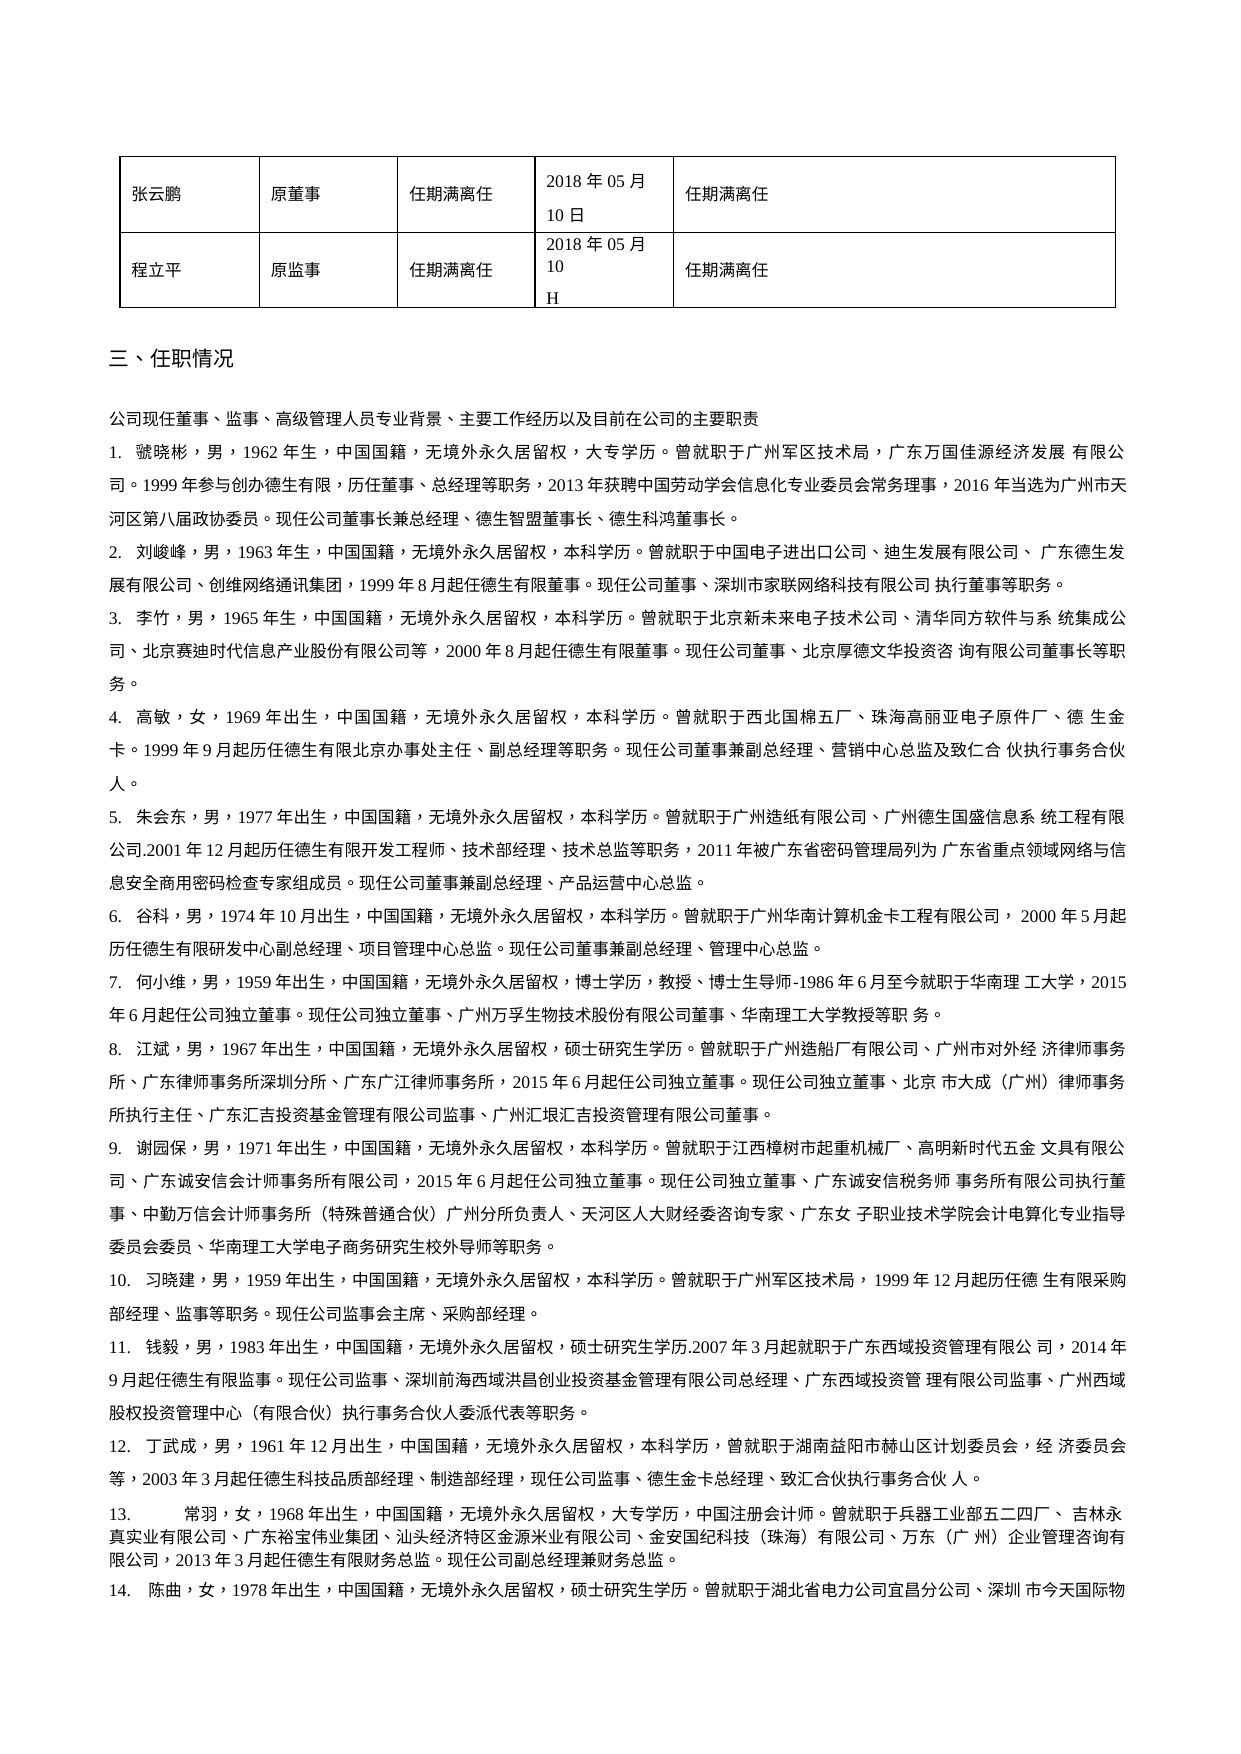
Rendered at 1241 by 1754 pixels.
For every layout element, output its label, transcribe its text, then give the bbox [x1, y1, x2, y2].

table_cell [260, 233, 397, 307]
list 朱会东，男，1977年出生，中国国籍，无境外永久居留权，本科学历。曾就职于广州造纸有限公司、广州德生国盛信息系 统工程有限公司.2001年12月起历任德生有限开发工程师、技术部经理、技术总监等职务，2011年被广东省密码管理局列为 广东省重点领域网络与信息安全商用密码检查专家组成员。现任公司董事兼副总经理、产品运营中心总监。 [109, 797, 1127, 896]
list 李竹，男，1965年生，中国国籍，无境外永久居留权，本科学历。曾就职于北京新未来电子技术公司、清华同方软件与系 统集成公司、北京赛迪时代信息产业股份有限公司等，2000年8月起任德生有限董事。现任公司董事、北京厚德文华投资咨 询有限公司董事长等职务。 [109, 598, 1127, 697]
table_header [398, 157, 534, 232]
list 何小维，男，1959年出生，中国国籍，无境外永久居留权，博士学历，教授、博士生导师-1986年6月至今就职于华南理 工大学，2015年6月起任公司独立董事。现任公司独立董事、广州万孚生物技术股份有限公司董事、华南理工大学教授等职 务。 [109, 962, 1127, 1028]
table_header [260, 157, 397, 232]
list 钱毅，男，1983年出生，中国国籍，无境外永久居留权，硕士研究生学历.2007年3月起就职于广东西域投资管理有限公 司，2014年9月起任德生有限监事。现任公司监事、深圳前海西域洪昌创业投资基金管理有限公司总经理、广东西域投资管 理有限公司监事、广州西域股权投资管理中心（有限合伙）执行事务合伙人委派代表等职务。 [109, 1327, 1127, 1426]
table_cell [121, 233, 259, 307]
list 谷科，男，1974年10月出生，中国国籍，无境外永久居留权，本科学历。曾就职于广州华南计算机金卡工程有限公司，2000 年5月起历任德生有限研发中心副总经理、项目管理中心总监。现任公司董事兼副总经理、管理中心总监。 [109, 896, 1127, 962]
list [109, 1571, 1127, 1603]
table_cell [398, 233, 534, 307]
list 虢晓彬，男，1962年生，中国国籍，无境外永久居留权，大专学历。曾就职于广州军区技术局，广东万国佳源经济发展 有限公司。1999年参与创办德生有限，历任董事、总经理等职务，2013年获聘中国劳动学会信息化专业委员会常务理事，2016 年当选为广州市天河区第八届政协委员。现任公司董事长兼总经理、德生智盟董事长、德生科鸿董事长。 [109, 432, 1127, 532]
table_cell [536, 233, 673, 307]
list 谢园保，男，1971年出生，中国国籍，无境外永久居留权，本科学历。曾就职于江西樟树市起重机械厂、高明新时代五金 文具有限公司、广东诚安信会计师事务所有限公司，2015年6月起任公司独立董事。现任公司独立董事、广东诚安信税务师 事务所有限公司执行董事、中勤万信会计师事务所（特殊普通合伙）广州分所负责人、天河区人大财经委咨询专家、广东女 子职业技术学院会计电算化专业指导委员会委员、华南理工大学电子商务研究生校外导师等职务。 [109, 1128, 1127, 1260]
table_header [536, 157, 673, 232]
text 公司现任董事、监事、高级管理人员专业背景、主要工作经历以及目前在公司的主要职责 [109, 399, 1127, 432]
list 江斌，男，1967年出生，中国国籍，无境外永久居留权，硕士研究生学历。曾就职于广州造船厂有限公司、广州市对外经 济律师事务所、广东律师事务所深圳分所、广东广江律师事务所，2015年6月起任公司独立董事。现任公司独立董事、北京 市大成（广州）律师事务所执行主任、广东汇吉投资基金管理有限公司监事、广州汇垠汇吉投资管理有限公司董事。 [109, 1028, 1127, 1128]
list 丁武成，男，1961年12月出生，中国国藉，无境外永久居留权，本科学历，曾就职于湖南益阳市赫山区计划委员会，经 济委员会等，2003年3月起任德生科技品质部经理、制造部经理，现任公司监事、德生金卡总经理、致汇合伙执行事务合伙 人。 [109, 1426, 1127, 1492]
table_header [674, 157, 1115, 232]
list 常羽，女，1968年出生，中国国籍，无境外永久居留权，大专学历，中国注册会计师。曾就职于兵器工业部五二四厂、 吉林永真实业有限公司、广东裕宝伟业集团、汕头经济特区金源米业有限公司、金安国纪科技（珠海）有限公司、万东（广 州）企业管理咨询有限公司，2013年3月起任德生有限财务总监。现任公司副总经理兼财务总监。 [109, 1503, 1127, 1571]
list 习晓建，男，1959年出生，中国国籍，无境外永久居留权，本科学历。曾就职于广州军区技术局，1999年12月起历任德 生有限采购部经理、监事等职务。现任公司监事会主席、采购部经理。 [109, 1260, 1127, 1327]
list 高敏，女，1969年出生，中国国籍，无境外永久居留权，本科学历。曾就职于西北国棉五厂、珠海高丽亚电子原件厂、德 生金卡。1999年9月起历任德生有限北京办事处主任、副总经理等职务。现任公司董事兼副总经理、营销中心总监及致仁合 伙执行事务合伙人。 [109, 697, 1127, 797]
list 刘峻峰，男，1963年生，中国国籍，无境外永久居留权，本科学历。曾就职于中国电子进出口公司、迪生发展有限公司、 广东德生发展有限公司、创维网络通讯集团，1999年8月起任德生有限董事。现任公司董事、深圳市家联网络科技有限公司 执行董事等职务。 [109, 532, 1127, 598]
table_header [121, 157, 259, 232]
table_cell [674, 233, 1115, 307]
subtitle 三、任职情况 [109, 344, 1127, 372]
